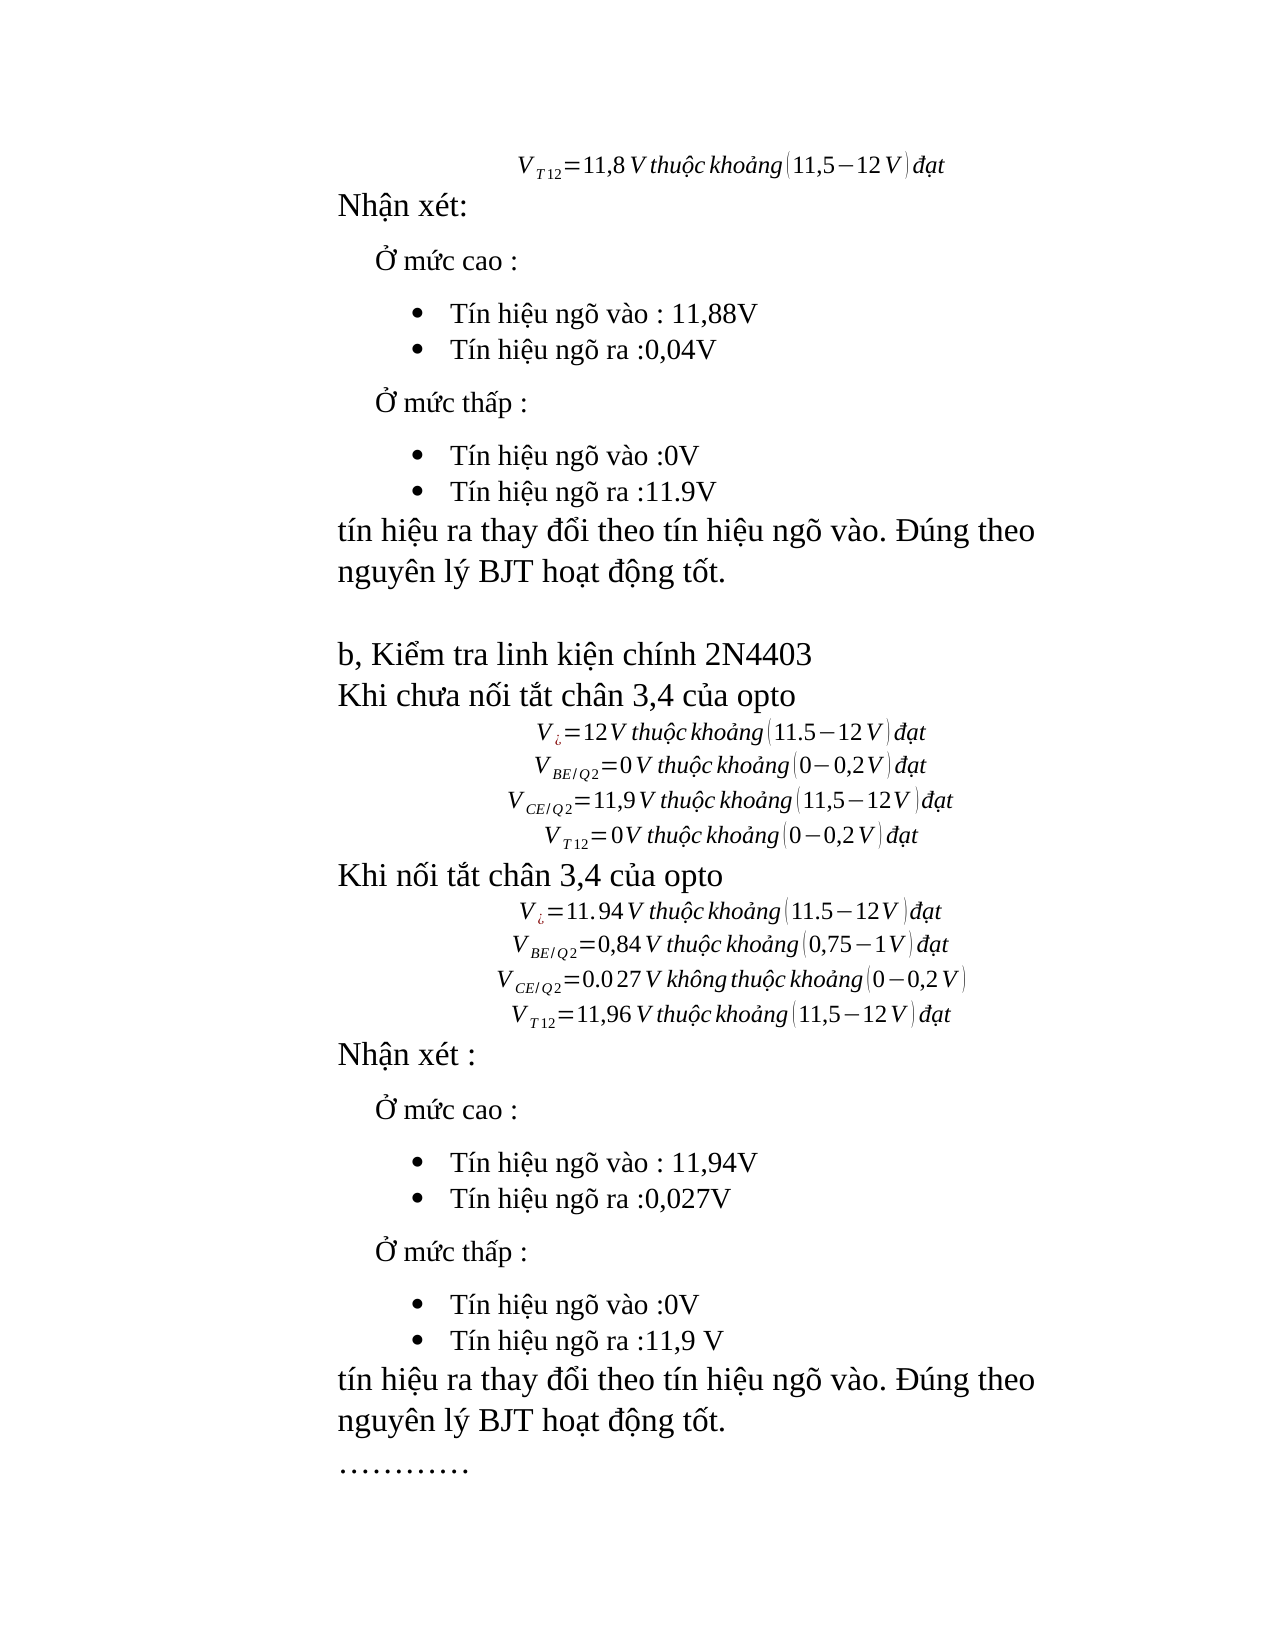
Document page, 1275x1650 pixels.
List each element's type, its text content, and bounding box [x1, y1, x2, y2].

list Tín hiệu ngõ vào : 11,88V [412, 296, 1125, 329]
text Ở mức cao : [300, 1092, 1125, 1126]
text Ở mức cao : [300, 243, 1125, 277]
list Tín hiệu ngõ vào : 11,94V [412, 1145, 1125, 1178]
list ………… [337, 1442, 1125, 1480]
text Ở mức thấp : [300, 385, 1125, 418]
list Tín hiệu ngõ ra :11.9V [412, 474, 1125, 508]
list Tín hiệu ngõ vào :0V [412, 1287, 1125, 1321]
list Tín hiệu ngõ vào :0V [412, 438, 1125, 471]
list Khi nối tắt chân 3,4 của opto [337, 855, 1125, 893]
list Khi chưa nối tắt chân 3,4 của opto [337, 676, 1125, 714]
list Tín hiệu ngõ ra :0,027V [412, 1181, 1125, 1215]
text Ở mức thấp : [300, 1234, 1125, 1268]
list Nhận xét: [337, 185, 1125, 223]
list b, Kiểm tra linh kiện chính 2N4403 [337, 634, 1125, 673]
list Tín hiệu ngõ ra :0,04V [412, 332, 1125, 366]
list Tín hiệu ngõ ra :11,9 V [412, 1323, 1125, 1357]
list tín hiệu ra thay đổi theo tín hiệu ngõ vào. Đúng theo nguyên lý BJT hoạt động tốt. [337, 1359, 1125, 1439]
list tín hiệu ra thay đổi theo tín hiệu ngõ vào. Đúng theo nguyên lý BJT hoạt động tốt. [337, 510, 1125, 590]
list Nhận xét : [337, 1034, 1125, 1072]
